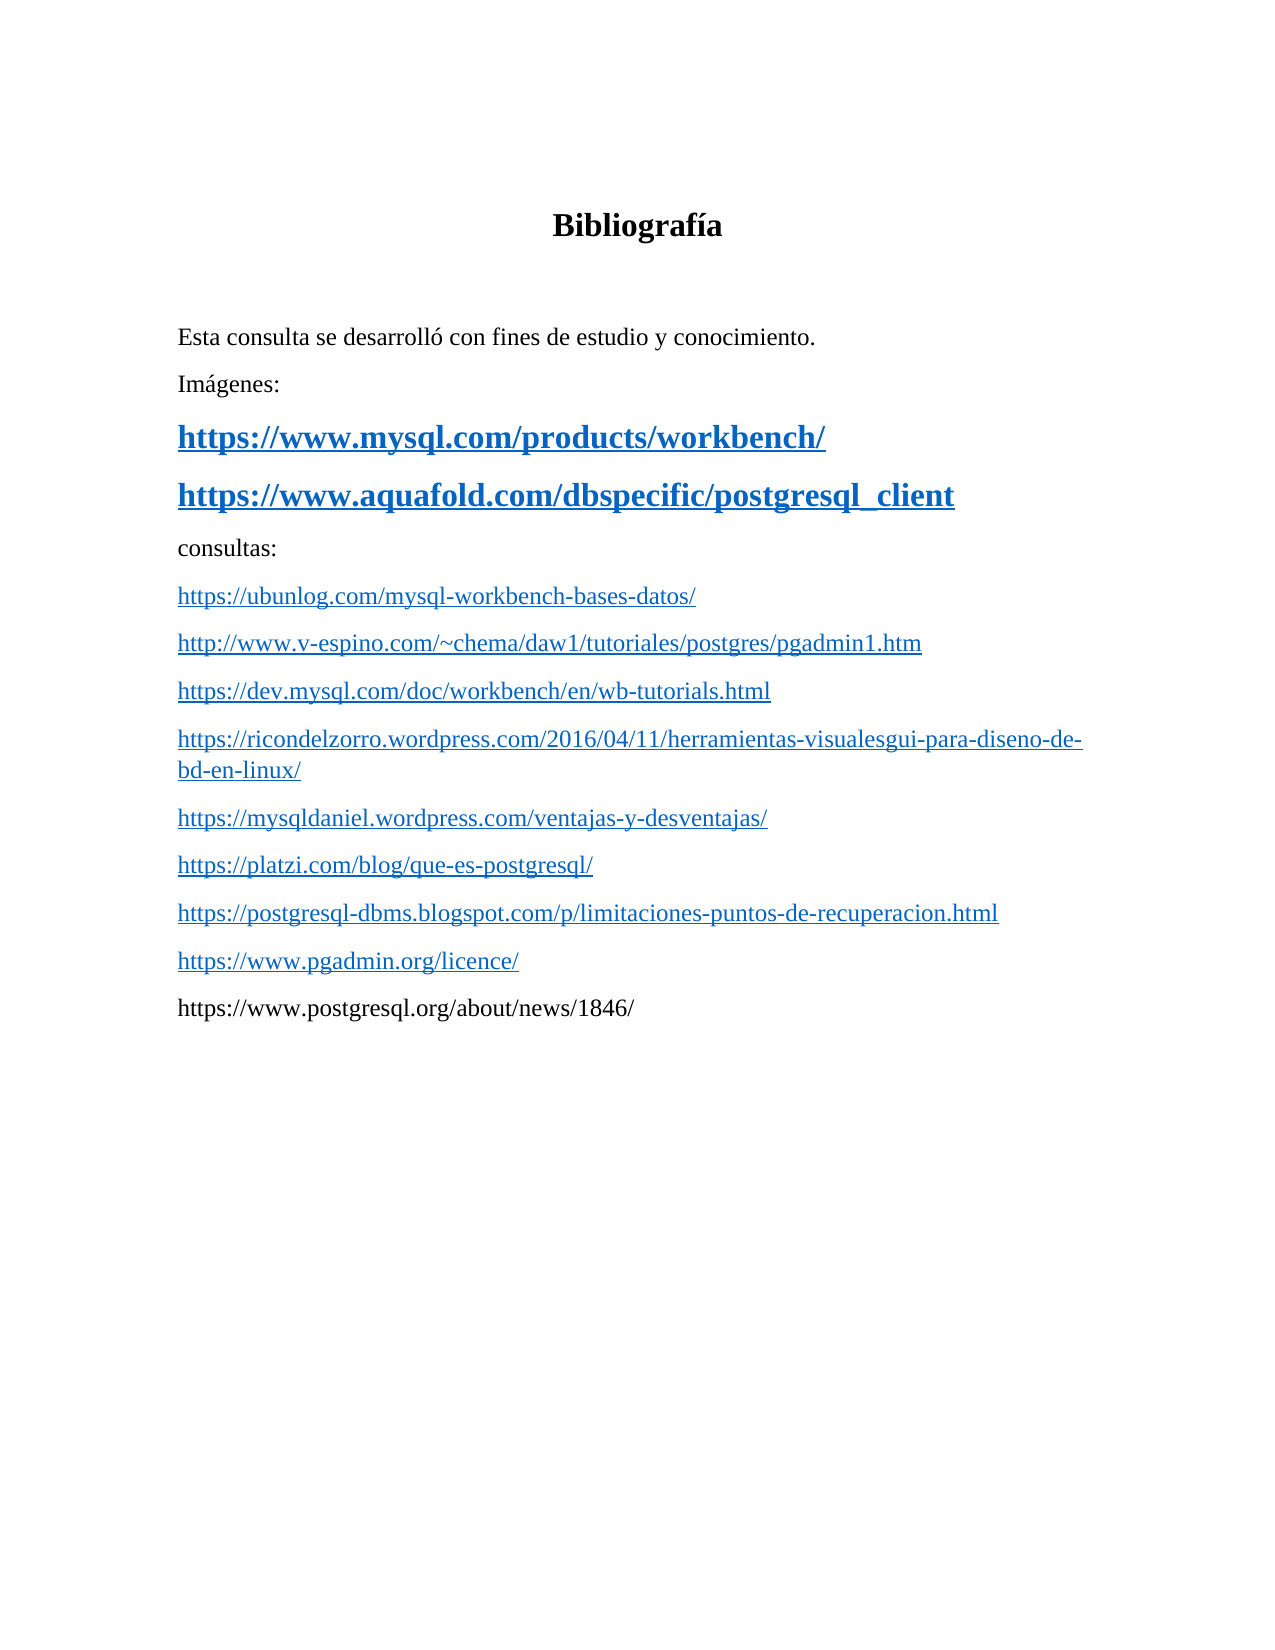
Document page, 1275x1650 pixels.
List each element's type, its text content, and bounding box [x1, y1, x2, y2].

text Esta consulta se desarrolló con fines de estudio y conocimiento. [177, 322, 1098, 350]
text https://www.mysql.com/products/workbench/ [177, 417, 1098, 455]
text https://platzi.com/blog/que-es-postgresql/ [177, 850, 1098, 879]
text https://www.pgadmin.org/licence/ [177, 946, 1098, 974]
text https://mysqldaniel.wordpress.com/ventajas-y-desventajas/ [177, 803, 1098, 831]
text https://ubunlog.com/mysql-workbench-bases-datos/ [177, 581, 1098, 609]
text http://www.v-espino.com/~chema/daw1/tutoriales/postgres/pgadmin1.htm [177, 628, 1098, 657]
text https://ricondelzorro.wordpress.com/2016/04/11/herramientas-visualesgui-para-diseno-de-bd-en-linux/ [177, 724, 1098, 784]
text consultas: [177, 533, 1098, 562]
text https://www.aquafold.com/dbspecific/postgresql_client [177, 475, 1098, 513]
text https://dev.mysql.com/doc/workbench/en/wb-tutorials.html [177, 676, 1098, 705]
text Bibliografía [177, 206, 1098, 244]
text https://postgresql-dbms.blogspot.com/p/limitaciones-puntos-de-recuperacion.html [177, 898, 1098, 927]
text https://www.postgresql.org/about/news/1846/ [177, 993, 1098, 1022]
text Imágenes: [177, 369, 1098, 398]
